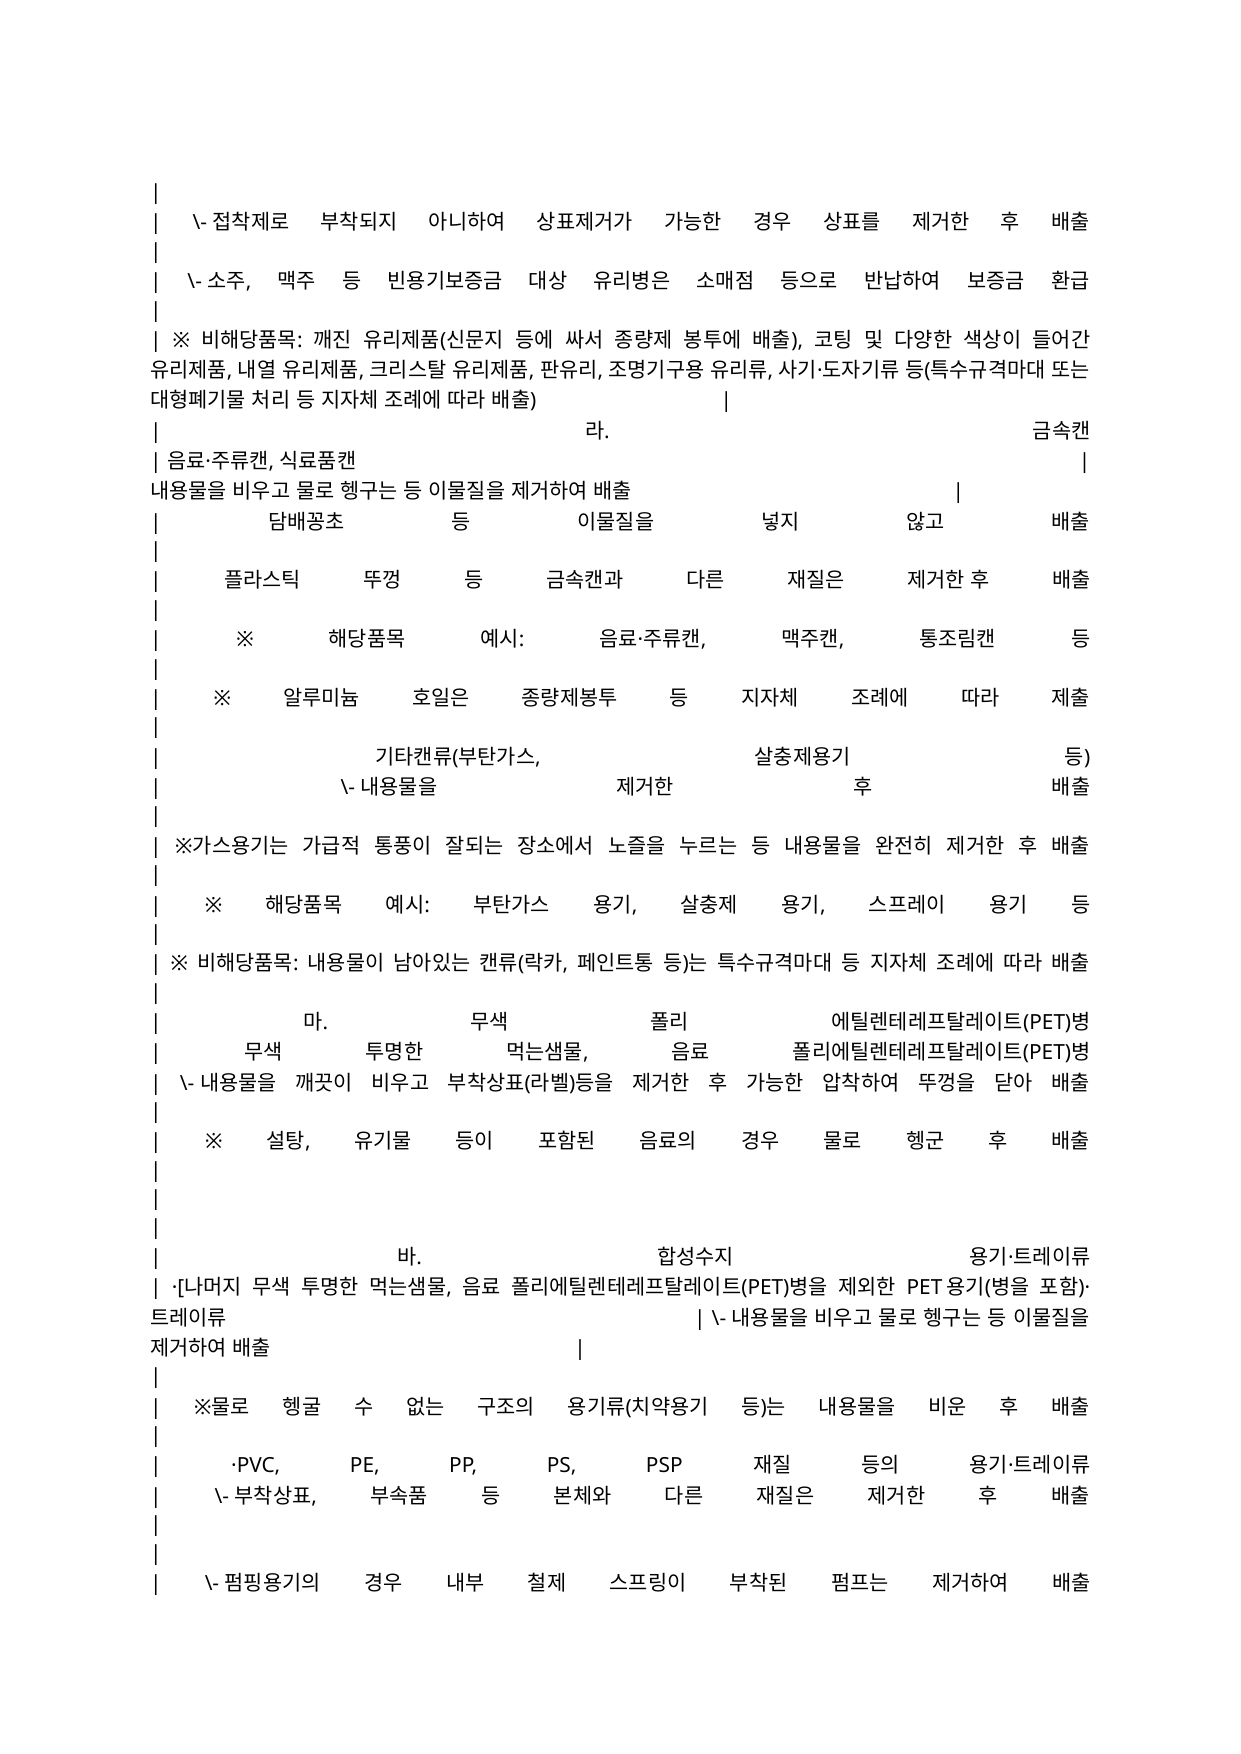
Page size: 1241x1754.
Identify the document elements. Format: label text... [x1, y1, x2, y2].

text | ※ 알루미늄 호일은 종량제봉투 등 지자체 조례에 따라 제출 | [150, 681, 1090, 740]
text | ·PVC, PE, PP, PS, PSP 재질 등의 용기·트레이류 | \- 부착상표, 부속품 등 본체와 다른 재질은 제거한 후 배출 | [150, 1449, 1090, 1538]
text | 담배꽁초 등 이물질을 넣지 않고 배출 | [150, 505, 1090, 564]
text | 라. 금속캔 | 음료·주류캔, 식료품캔 | 내용물을 비우고 물로 헹구는 등 이물질을 제거하여 배출 | [150, 414, 1090, 505]
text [150, 1538, 1090, 1597]
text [150, 177, 1090, 206]
text | ※가스용기는 가급적 통풍이 잘되는 장소에서 노즐을 누르는 등 내용물을 완전히 제거한 후 배출 | [150, 829, 1090, 888]
text | 플라스틱 뚜껑 등 금속캔과 다른 재질은 제거한 후 배출 | [150, 564, 1090, 622]
text | ※ 설탕, 유기물 등이 포함된 음료의 경우 물로 헹군 후 배출 | [150, 1125, 1090, 1183]
text | \- 소주, 맥주 등 빈용기보증금 대상 유리병은 소매점 등으로 반납하여 보증금 환급 | [150, 264, 1090, 323]
text | 마. 무색 폴리 에틸렌테레프탈레이트(PET)병 | 무색 투명한 먹는샘물, 음료 폴리에틸렌테레프탈레이트(PET)병 | \- 내용물을 깨끗이 비우고 부착상표(라벨)등을 제거한 후 가능한 압착하여 뚜껑을 닫아 배출 | [150, 1005, 1090, 1125]
text | | [150, 1183, 1090, 1240]
text | ※ 비해당품목: 깨진 유리제품(신문지 등에 싸서 종량제 봉투에 배출), 코팅 및 다양한 색상이 들어간 유리제품, 내열 유리제품, 크리스탈 유리제품, 판유리, 조명기구용 유리류, 사기·도자기류 등(특수규격마대 또는 대형폐기물 처리 등 지자체 조례에 따라 배출) | [150, 323, 1090, 414]
text | ※ 해당품목 예시: 부탄가스 용기, 살충제 용기, 스프레이 용기 등 | [150, 888, 1090, 947]
text | ※ 해당품목 예시: 음료·주류캔, 맥주캔, 통조림캔 등 | [150, 622, 1090, 681]
text | \- 접착제로 부착되지 아니하여 상표제거가 가능한 경우 상표를 제거한 후 배출 | [150, 206, 1090, 264]
text | | ※물로 헹굴 수 없는 구조의 용기류(치약용기 등)는 내용물을 비운 후 배출 | [150, 1362, 1090, 1449]
text | 바. 합성수지 용기·트레이류 | ·[나머지 무색 투명한 먹는샘물, 음료 폴리에틸렌테레프탈레이트(PET)병을 제외한 PET용기(병을 포함)·트레이류 | \- 내용물을 비우고 물로 헹구는 등 이물질을 제거하여 배출 | [150, 1240, 1090, 1362]
text | ※ 비해당품목: 내용물이 남아있는 캔류(락카, 페인트통 등)는 특수규격마대 등 지자체 조례에 따라 배출 | [150, 947, 1090, 1005]
text | 기타캔류(부탄가스, 살충제용기 등) | \- 내용물을 제거한 후 배출 | [150, 740, 1090, 829]
